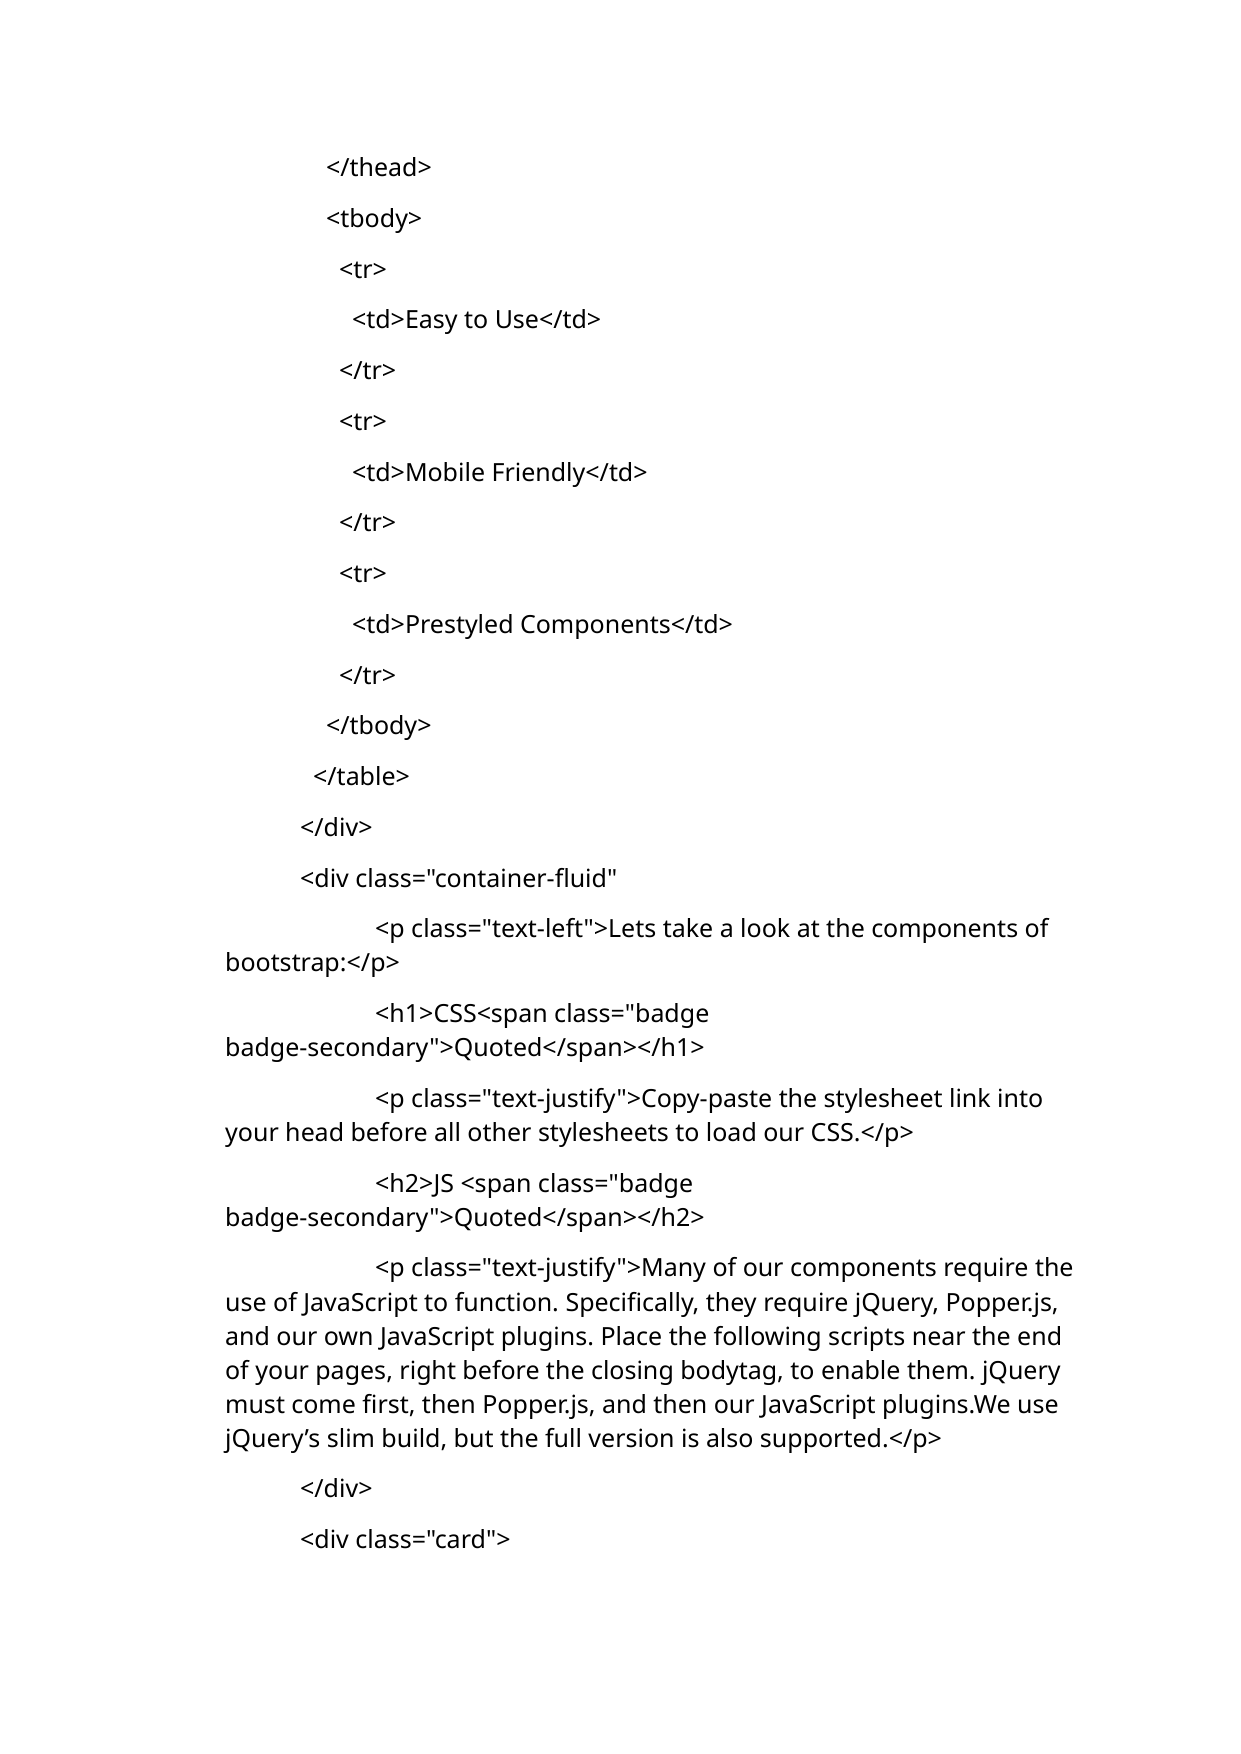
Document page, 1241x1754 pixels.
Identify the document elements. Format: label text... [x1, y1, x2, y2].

text <td>Prestyled Components</td> [225, 607, 1090, 641]
text <tbody> [225, 201, 1090, 235]
text <div class="container-fluid" [225, 860, 1090, 894]
text <p class="text-left">Lets take a look at the components of bootstrap:</p> [225, 911, 1090, 979]
text <td>Easy to Use</td> [225, 302, 1090, 336]
text </table> [225, 759, 1090, 793]
text </div> [225, 809, 1090, 843]
text <tr> [225, 251, 1090, 286]
text </tr> [225, 353, 1090, 387]
text </div> [225, 1471, 1090, 1505]
text <p class="text-justify">Copy-paste the stylesheet link into your head before all other stylesheets to load our CSS.</p> [225, 1081, 1090, 1149]
text <tr> [225, 404, 1090, 438]
text <tr> [225, 556, 1090, 590]
text <h1>CSS<span class="badge badge-secondary">Quoted</span></h1> [225, 996, 1090, 1064]
text <h2>JS <span class="badge badge-secondary">Quoted</span></h2> [225, 1165, 1090, 1233]
text </tr> [225, 505, 1090, 539]
text <p class="text-justify">Many of our components require the use of JavaScript to function. Specifically, they require jQuery, Popper.js, and our own JavaScript plugins. Place the following scripts near the end of your pages, right before the closing bodytag, to enable them. jQuery must come first, then Popper.js, and then our JavaScript plugins.We use jQuery’s slim build, but the full version is also supported.</p> [225, 1250, 1090, 1454]
text </tbody> [225, 708, 1090, 742]
text </thead> [225, 150, 1090, 184]
text </tr> [225, 657, 1090, 691]
text <td>Mobile Friendly</td> [225, 454, 1090, 488]
text <div class="card"> [225, 1522, 1090, 1556]
